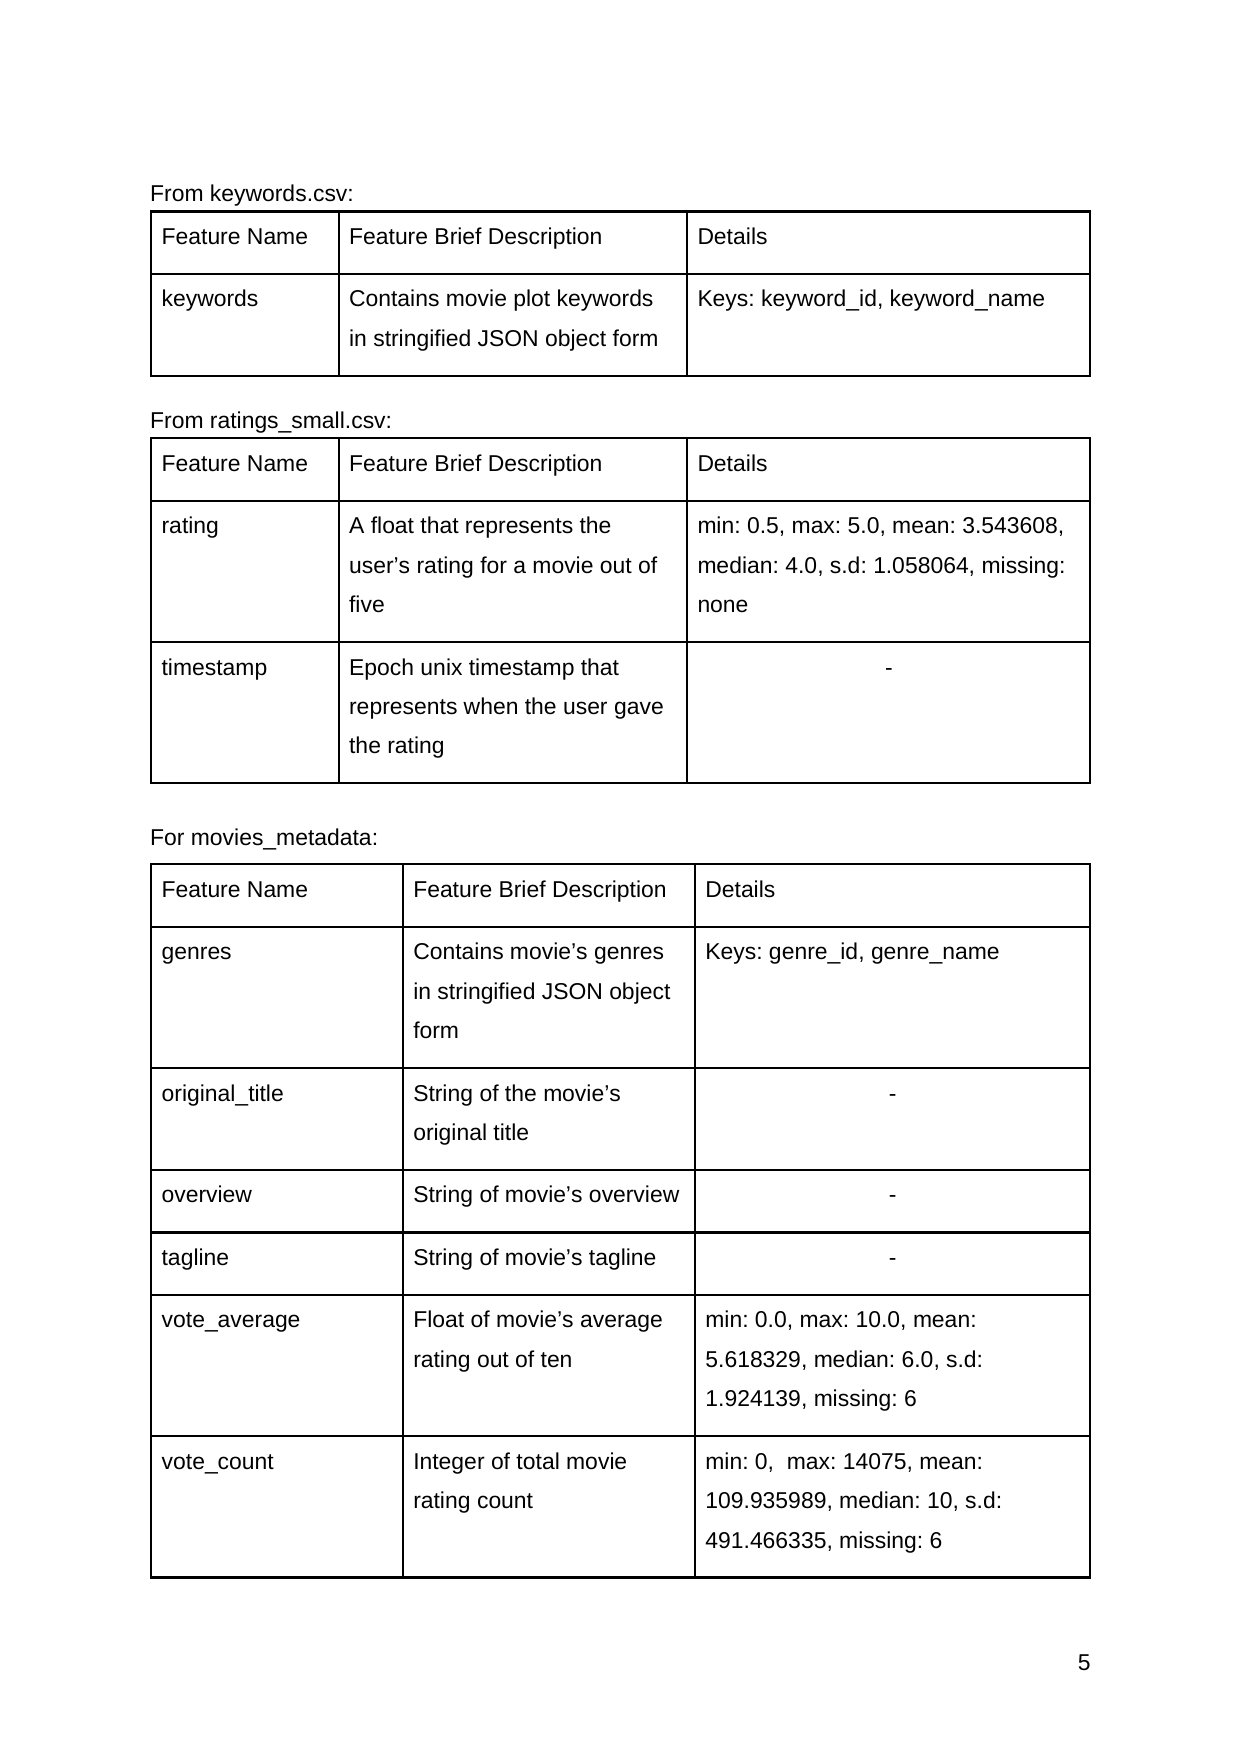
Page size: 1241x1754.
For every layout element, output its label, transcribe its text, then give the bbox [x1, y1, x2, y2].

table_header Details [688, 439, 1089, 499]
table_cell vote_average [152, 1296, 402, 1435]
table_header Details [688, 213, 1089, 273]
table_header Feature Name [152, 865, 402, 926]
table_cell genres [152, 928, 402, 1067]
table_cell vote_count [152, 1437, 402, 1576]
table_cell min: 0.5, max: 5.0, mean: 3.543608, median: 4.0, s.d: 1.058064, missing: none [688, 502, 1089, 641]
text From keywords.csv: [150, 180, 1090, 207]
text For movies_metadata: [150, 824, 1090, 850]
table_cell Float of movie’s average rating out of ten [404, 1296, 694, 1435]
table_cell original_title [152, 1069, 402, 1169]
table_cell Keys: genre_id, genre_name [696, 928, 1089, 1067]
table_cell - [696, 1171, 1089, 1231]
table_cell String of movie’s tagline [404, 1234, 694, 1294]
table_cell min: 0.0, max: 10.0, mean: 5.618329, median: 6.0, s.d: 1.924139, missing: 6 [696, 1296, 1089, 1435]
table_cell timestamp [152, 643, 338, 782]
table_cell String of movie’s overview [404, 1171, 694, 1231]
table_cell - [688, 643, 1089, 782]
table_cell min: 0, max: 14075, mean: 109.935989, median: 10, s.d: 491.466335, missing: 6 [696, 1437, 1089, 1576]
table_cell - [696, 1234, 1089, 1294]
table_header Feature Name [152, 213, 338, 273]
table_header Feature Name [152, 439, 338, 499]
table_header Details [696, 865, 1089, 926]
table_cell Integer of total movie rating count [404, 1437, 694, 1576]
table_header Feature Brief Description [404, 865, 694, 926]
table_cell String of the movie’s original title [404, 1069, 694, 1169]
table_cell Contains movie plot keywords in stringified JSON object form [340, 275, 686, 375]
table_cell tagline [152, 1234, 402, 1294]
text From ratings_small.csv: [150, 407, 1090, 433]
table_cell rating [152, 502, 338, 641]
table_cell Keys: keyword_id, keyword_name [688, 275, 1089, 375]
table_cell overview [152, 1171, 402, 1231]
table_cell Epoch unix timestamp that represents when the user gave the rating [340, 643, 686, 782]
table_cell A float that represents the user’s rating for a movie out of five [340, 502, 686, 641]
table_header Feature Brief Description [340, 213, 686, 273]
table_cell - [696, 1069, 1089, 1169]
table_header Feature Brief Description [340, 439, 686, 499]
table_cell keywords [152, 275, 338, 375]
table_cell Contains movie’s genres in stringified JSON object form [404, 928, 694, 1067]
